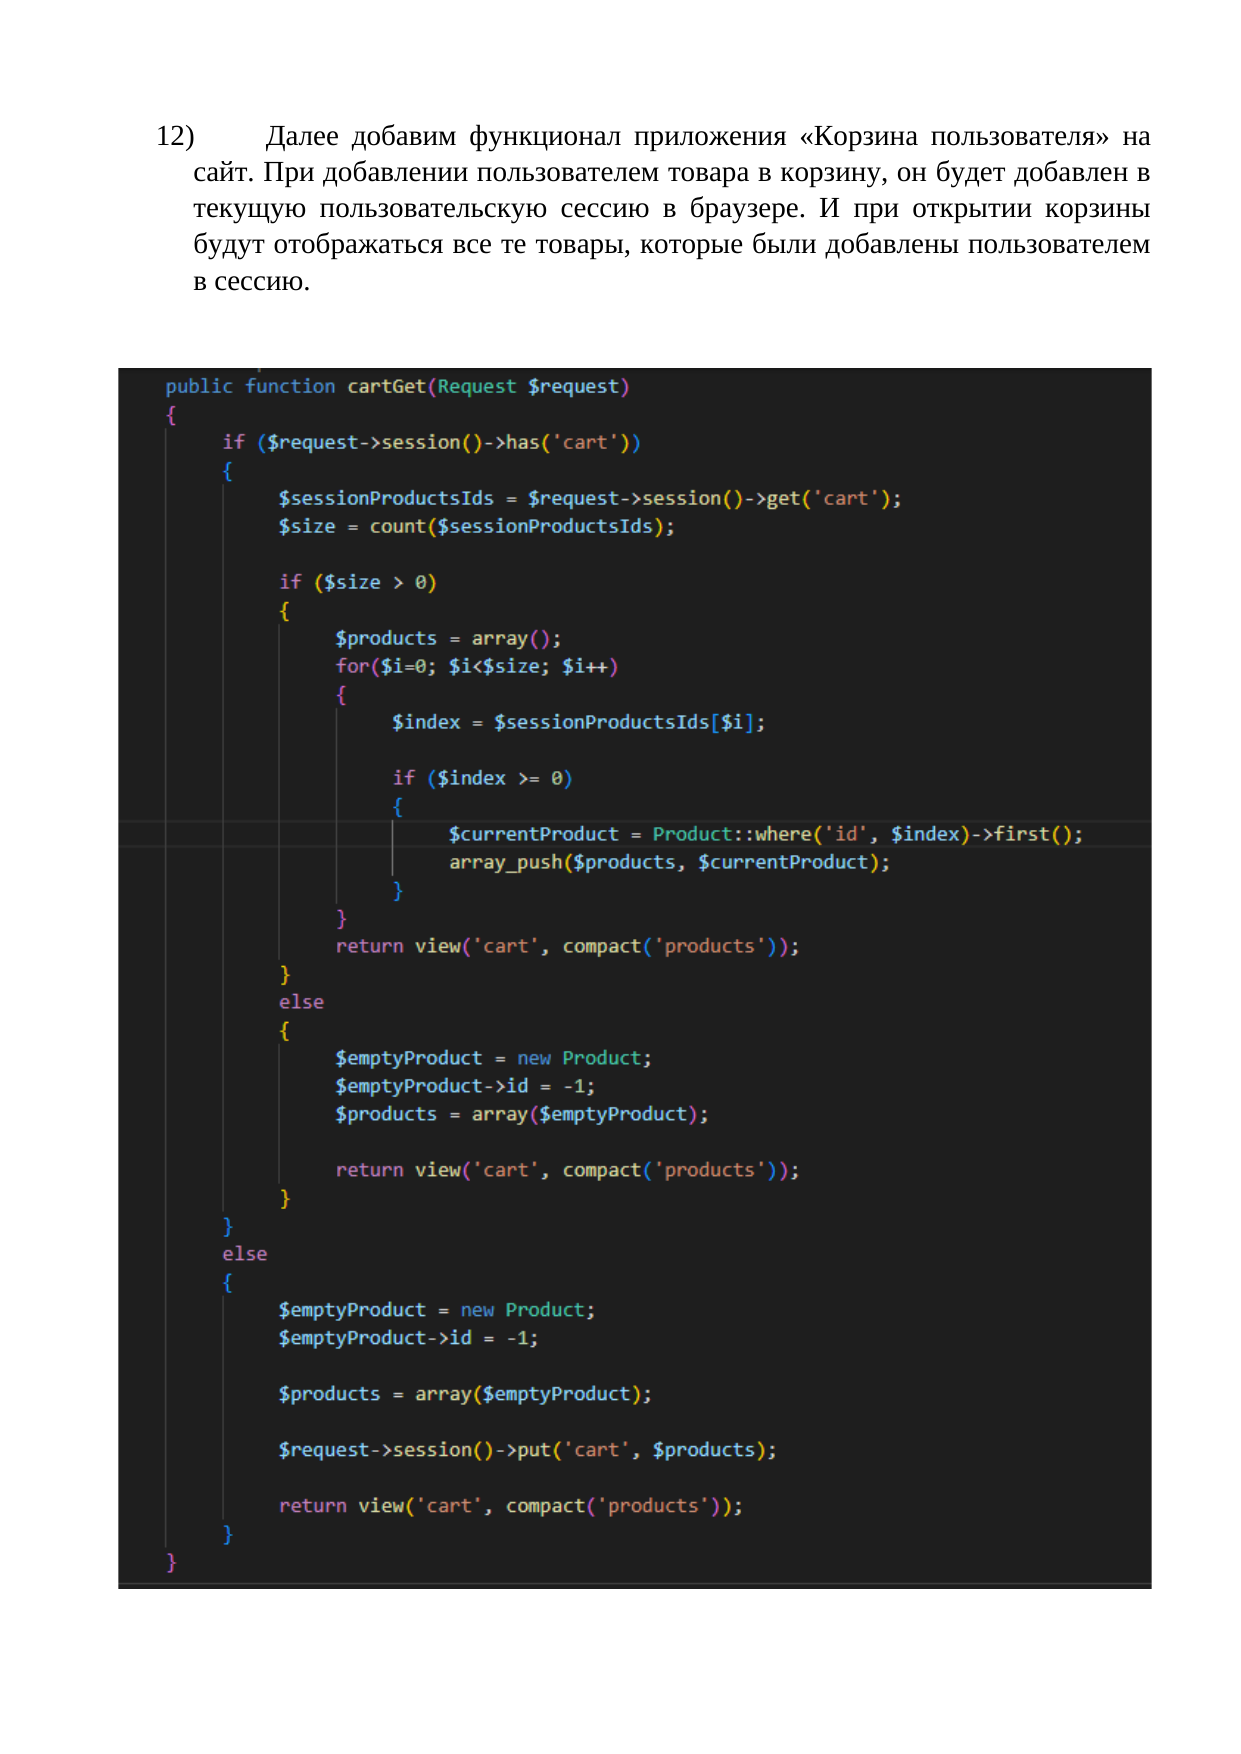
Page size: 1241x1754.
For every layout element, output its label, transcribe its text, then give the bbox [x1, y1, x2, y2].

picture [118, 368, 1152, 1589]
list Далее добавим функционал приложения «Корзина пользователя» на сайт. При добавлении пользователем товара в корзину, он будет добавлен в текущую пользовательскую сессию в браузере. И при открытии корзины будут отображаться все те товары, которые были добавлены пользователем в сессию. [156, 118, 1152, 296]
